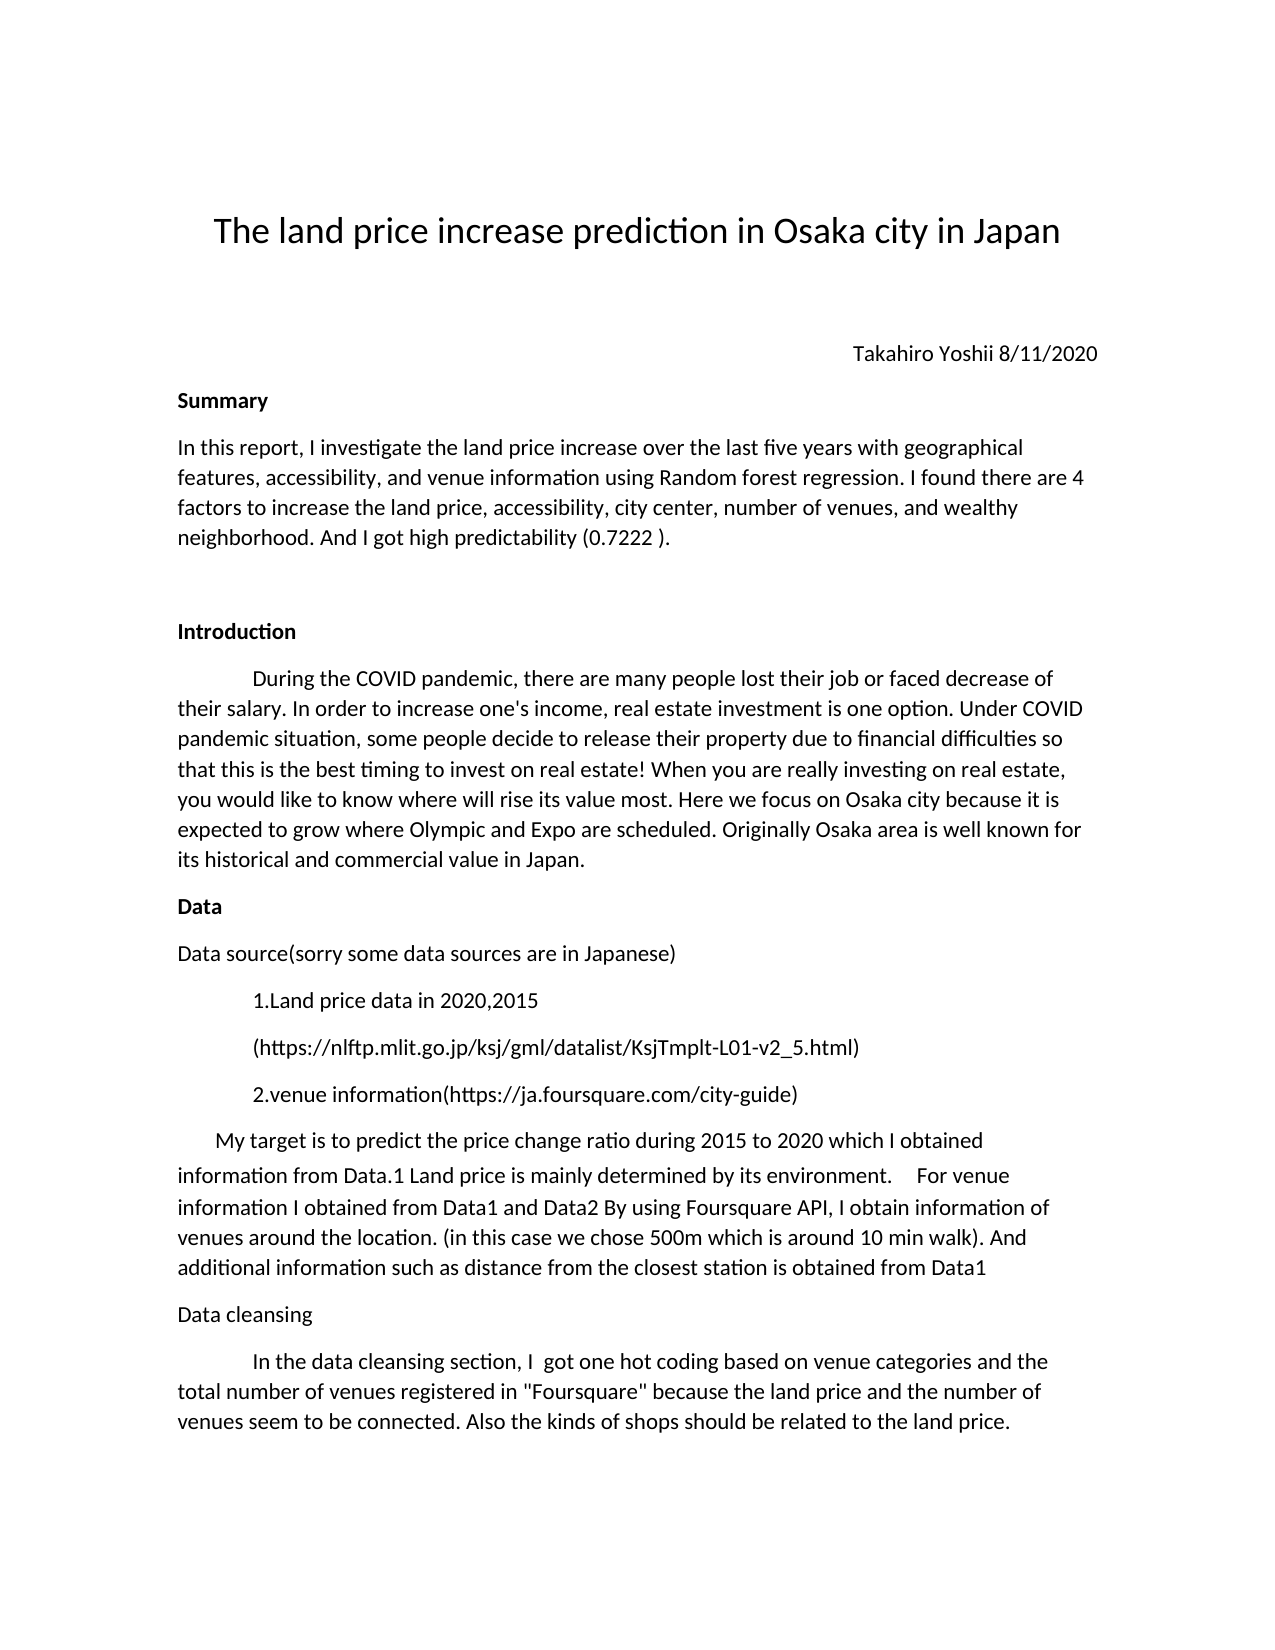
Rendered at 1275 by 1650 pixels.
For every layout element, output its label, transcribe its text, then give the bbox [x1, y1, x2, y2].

text Takahiro Yoshii 8/11/2020 [177, 339, 1098, 367]
text During the COVID pandemic, there are many people lost their job or faced decrease of their salary. In order to increase one's income, real estate investment is one option. Under COVID pandemic situation, some people decide to release their property due to financial difficulties so that this is the best timing to invest on real estate! When you are really investing on real estate, you would like to know where will rise its value most. Here we focus on Osaka city because it is expected to grow where Olympic and Expo are scheduled. Originally Osaka area is well known for its historical and commercial value in Japan. [177, 664, 1098, 873]
text Data cleansing [177, 1300, 1098, 1328]
text Data [177, 892, 1098, 920]
text My target is to predict the price change ratio during 2015 to 2020 which I obtained information from Data.1 Land price is mainly determined by its environment. For venue information I obtained from Data1 and Data2 By using Foursquare API, I obtain information of venues around the location. (in this case we chose 500m which is around 10 min walk). And additional information such as distance from the closest station is obtained from Data1 [177, 1127, 1098, 1281]
text Data source(sorry some data sources are in Japanese) [177, 939, 1098, 967]
text Introduction [177, 617, 1098, 645]
text The land price increase prediction in Osaka city in Japan [177, 207, 1098, 253]
text In this report, I investigate the land price increase over the last five years with geographical features, accessibility, and venue information using Random forest regression. I found there are 4 factors to increase the land price, accessibility, city center, number of venues, and wealthy neighborhood. And I got high predictability (0.7222 ). [177, 433, 1098, 551]
text (https://nlftp.mlit.go.jp/ksj/gml/datalist/KsjTmplt-L01-v2_5.html) [177, 1033, 1098, 1061]
text 2.venue information(https://ja.foursquare.com/city-guide) [252, 1080, 1098, 1108]
text Summary [177, 386, 1098, 414]
text 1.Land price data in 2020,2015 [252, 986, 1098, 1014]
text In the data cleansing section, I got one hot coding based on venue categories and the total number of venues registered in "Foursquare" because the land price and the number of venues seem to be connected. Also the kinds of shops should be related to the land price. [177, 1347, 1098, 1435]
